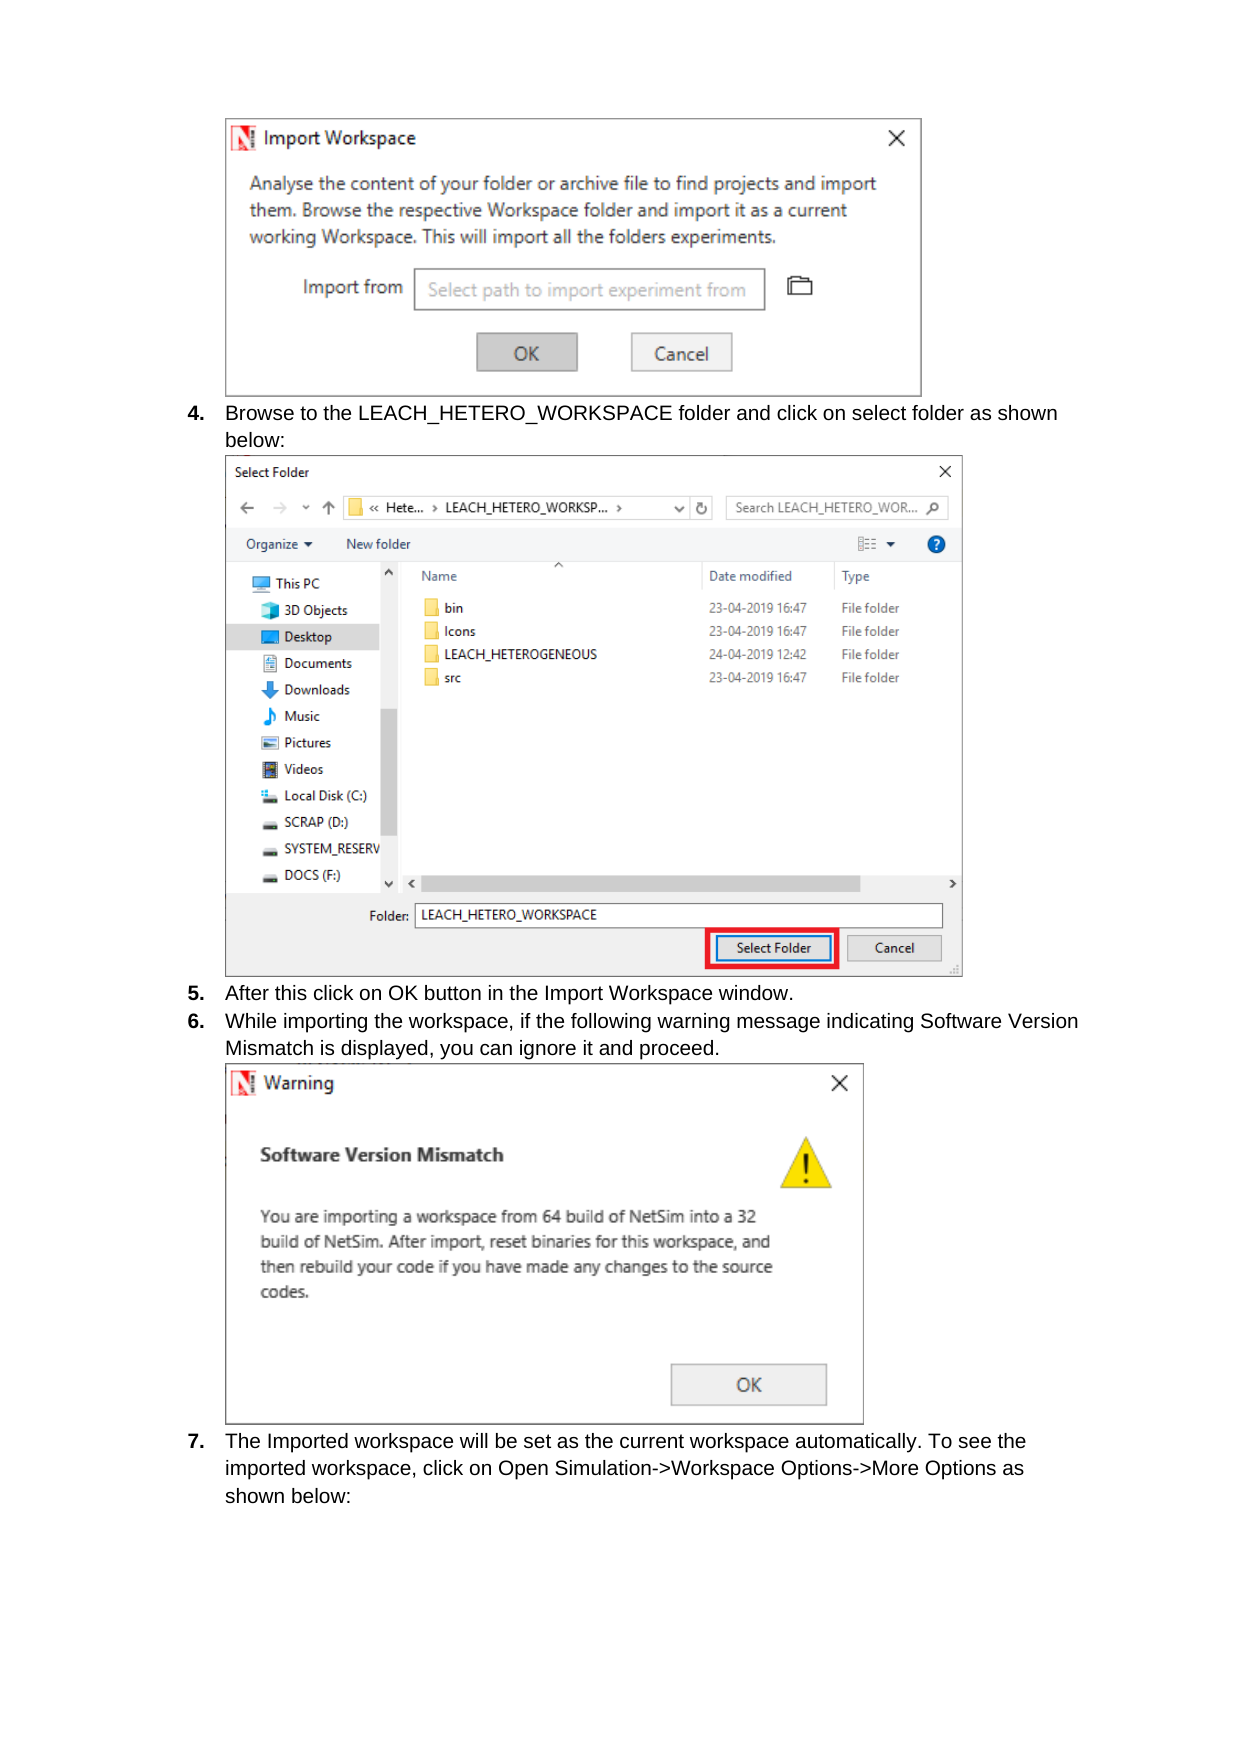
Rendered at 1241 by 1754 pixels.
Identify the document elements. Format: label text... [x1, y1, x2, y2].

list Browse to the LEACH_HETERO_WORKSPACE folder and click on select folder as shown below: [187, 400, 1090, 452]
picture [225, 1063, 864, 1425]
list While importing the workspace, if the following warning message indicating Software Version Mismatch is displayed, you can ignore it and proceed. [187, 1009, 1090, 1060]
list After this click on OK button in the Import Workspace window. [187, 981, 1090, 1005]
picture [225, 118, 922, 397]
list The Imported workspace will be set as the current workspace automatically. To see the imported workspace, click on Open Simulation->Workspace Options->More Options as shown below: [187, 1429, 1090, 1508]
picture [225, 455, 963, 977]
